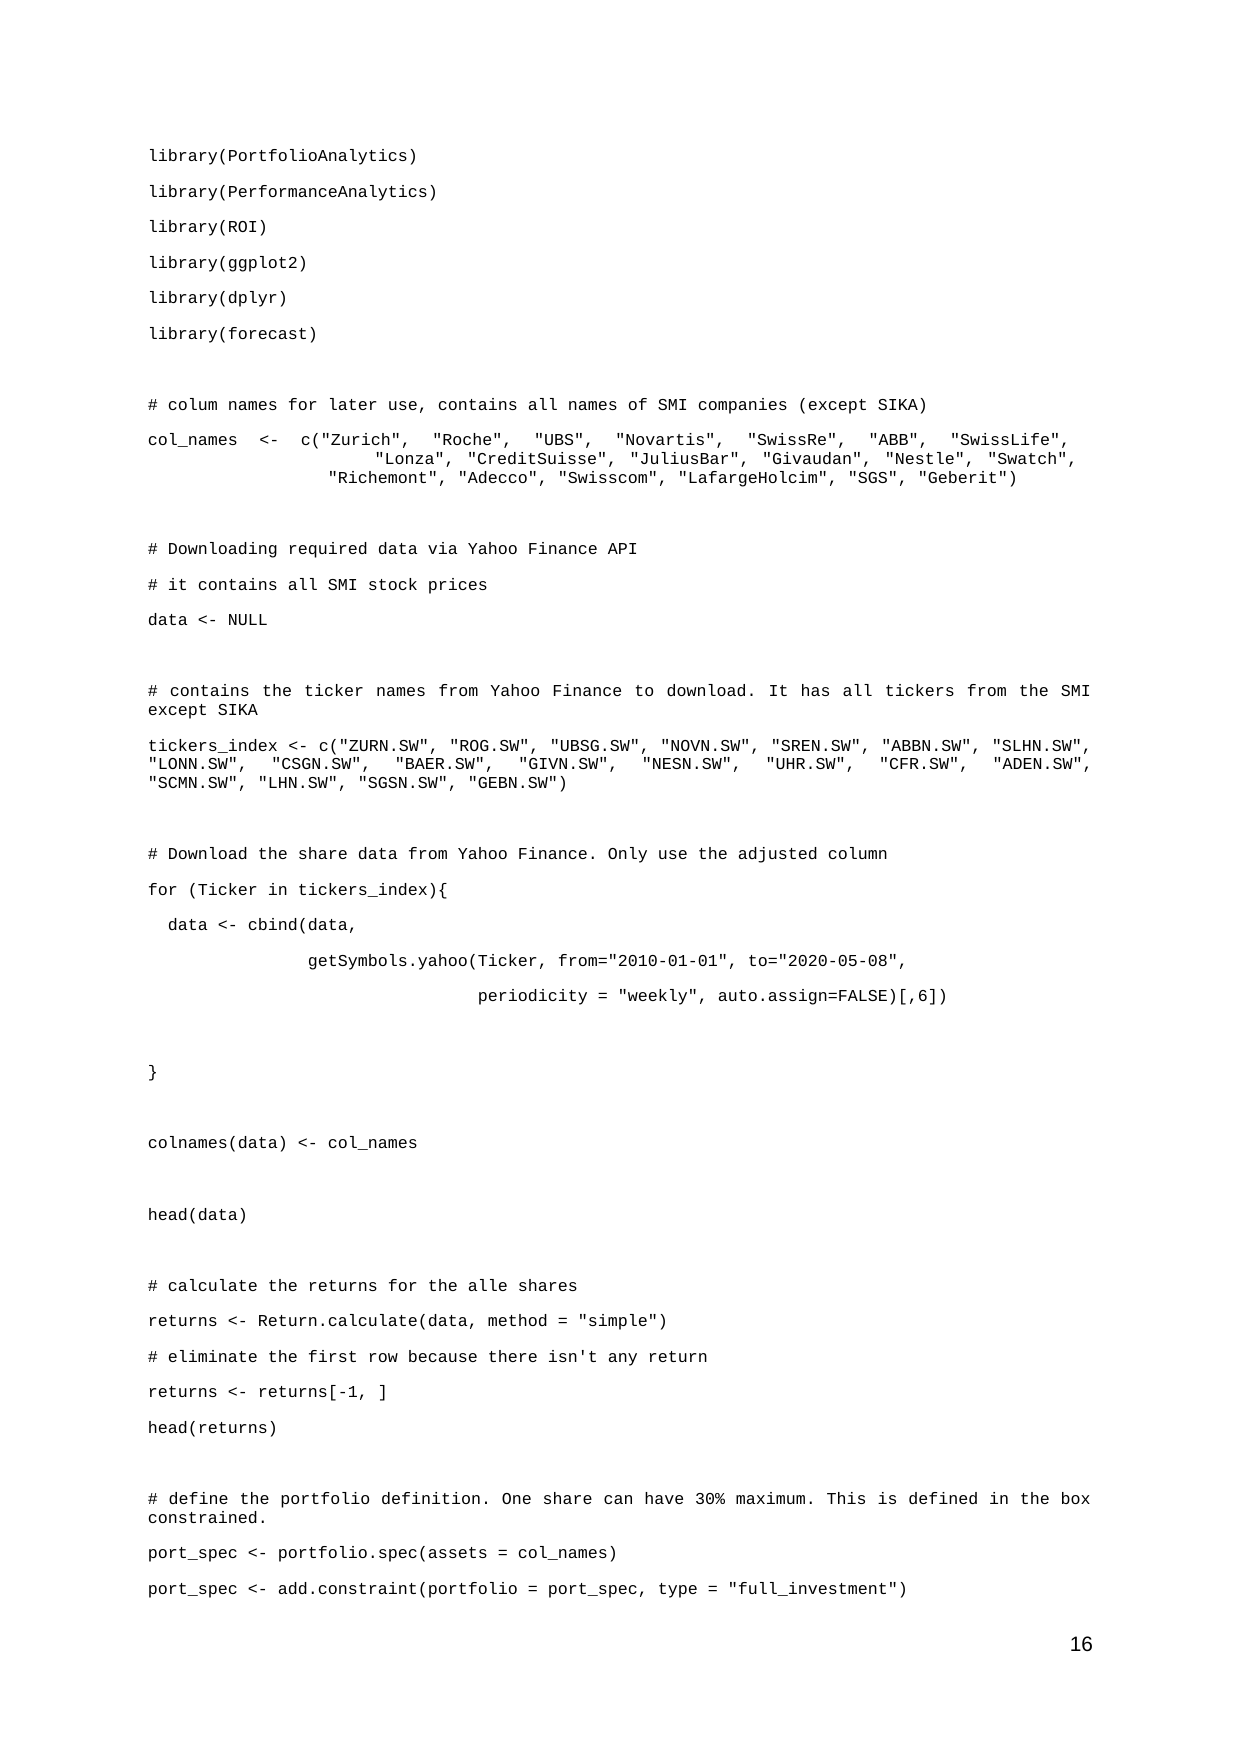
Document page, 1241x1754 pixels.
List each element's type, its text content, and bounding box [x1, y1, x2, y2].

text # contains the ticker names from Yahoo Finance to download. It has all tickers from the SMI except SIKA [148, 683, 1092, 720]
text port_spec <- add.constraint(portfolio = port_spec, type = "full_investment") [148, 1580, 1092, 1599]
text # define the portfolio definition. One share can have 30% maximum. This is defined in the box constrained. [148, 1490, 1092, 1528]
text library(ROI) [148, 219, 1092, 238]
text library(PerformanceAnalytics) [148, 183, 1092, 202]
text tickers_index <- c("ZURN.SW", "ROG.SW", "UBSG.SW", "NOVN.SW", "SREN.SW", "ABBN.SW", "SLHN.SW", "LONN.SW", "CSGN.SW", "BAER.SW", "GIVN.SW", "NESN.SW", "UHR.SW", "CFR.SW", "ADEN.SW", "SCMN.SW", "LHN.SW", "SGSN.SW", "GEBN.SW") [148, 737, 1092, 794]
text head(returns) [148, 1419, 1092, 1438]
text # colum names for later use, contains all names of SMI companies (except SIKA) [148, 396, 1092, 415]
text head(data) [148, 1206, 1092, 1225]
text returns <- returns[-1, ] [148, 1384, 1092, 1403]
text returns <- Return.calculate(data, method = "simple") [148, 1313, 1092, 1332]
text # eliminate the first row because there isn't any return [148, 1348, 1092, 1367]
text periodicity = "weekly", auto.assign=FALSE)[,6]) [148, 988, 1092, 1007]
text # Downloading required data via Yahoo Finance API [148, 541, 1092, 559]
text # Download the share data from Yahoo Finance. Only use the adjusted column [148, 846, 1092, 865]
text for (Ticker in tickers_index){ [148, 881, 1092, 900]
text library(dplyr) [148, 290, 1092, 309]
text library(PortfolioAnalytics) [148, 148, 1092, 167]
text # it contains all SMI stock prices [148, 576, 1092, 595]
text col_names <- c("Zurich", "Roche", "UBS", "Novartis", "SwissRe", "ABB", "SwissLife", "Lonza", "CreditSuisse", "JuliusBar", "Givaudan", "Nestle", "Swatch", "Richemont", "Adecco", "Swisscom", "LafargeHolcim", "SGS", "Geberit") [148, 432, 1092, 488]
text # calculate the returns for the alle shares [148, 1277, 1092, 1296]
text getSymbols.yahoo(Ticker, from="2010-01-01", to="2020-05-08", [148, 952, 1092, 971]
text port_spec <- portfolio.spec(assets = col_names) [148, 1545, 1092, 1563]
text colnames(data) <- col_names [148, 1135, 1092, 1154]
text data <- NULL [148, 612, 1092, 631]
text library(forecast) [148, 325, 1092, 344]
text data <- cbind(data, [148, 917, 1092, 936]
text library(ggplot2) [148, 254, 1092, 273]
text } [148, 1064, 1092, 1083]
